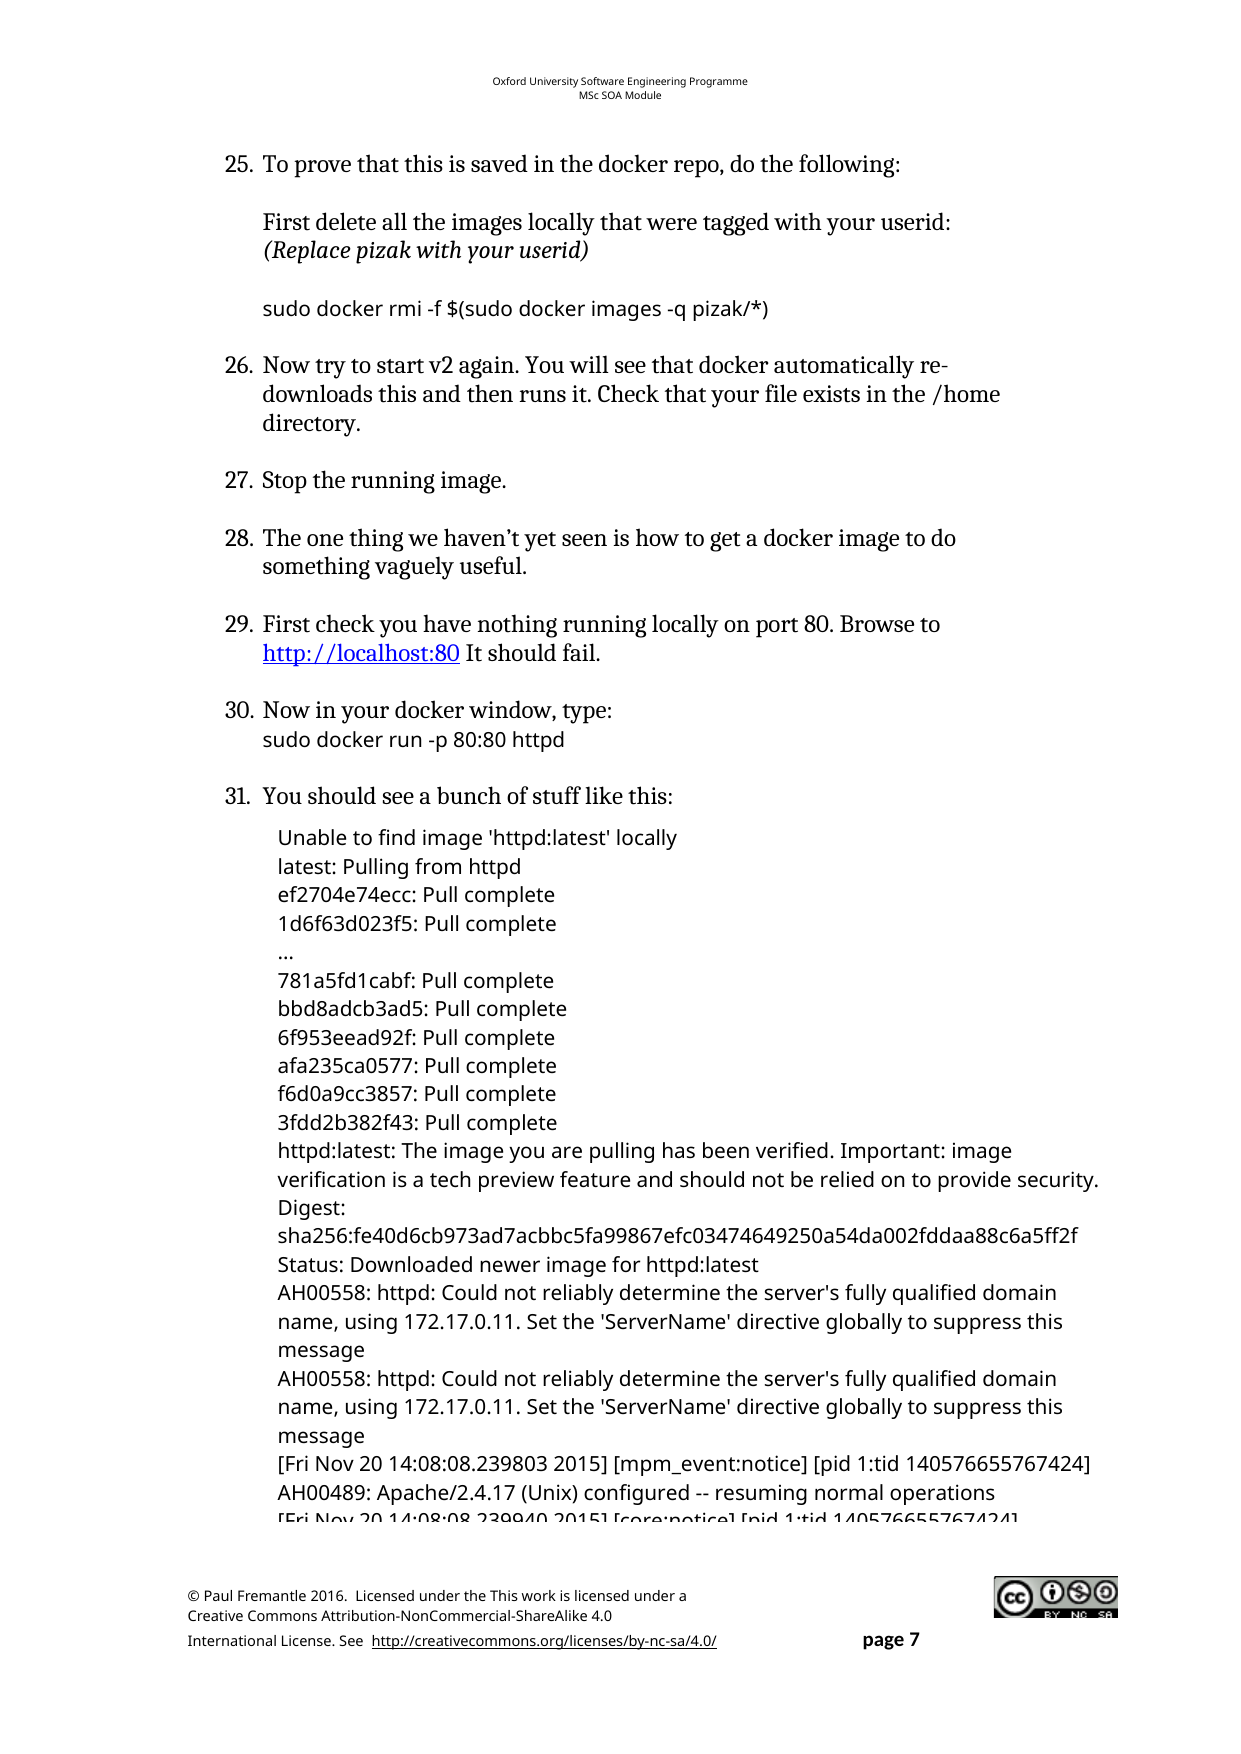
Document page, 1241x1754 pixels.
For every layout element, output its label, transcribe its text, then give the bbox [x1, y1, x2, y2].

list Now try to start v2 again. You will see that docker automatically re-downloads this and then runs it. Check that your file exists in the /home directory. [225, 351, 1053, 466]
list Stop the running image. [225, 466, 1053, 523]
list To prove that this is saved in the docker repo, do the following: First delete all the images locally that were tagged with your userid: (Replace pizak with your userid) sudo docker rmi -f $(sudo docker images -q pizak/*) [225, 150, 1053, 351]
picture [993, 1576, 1118, 1618]
list The one thing we haven’t yet seen is how to get a docker image to do something vaguely useful. [225, 523, 1053, 610]
list You should see a bunch of stuff like this: [225, 782, 1053, 1557]
list Now in your docker window, type: sudo docker run -p 80:80 httpd [225, 696, 1053, 782]
list First check you have nothing running locally on port 80. Browse to http://localhost:80 It should fail. [225, 610, 1053, 696]
